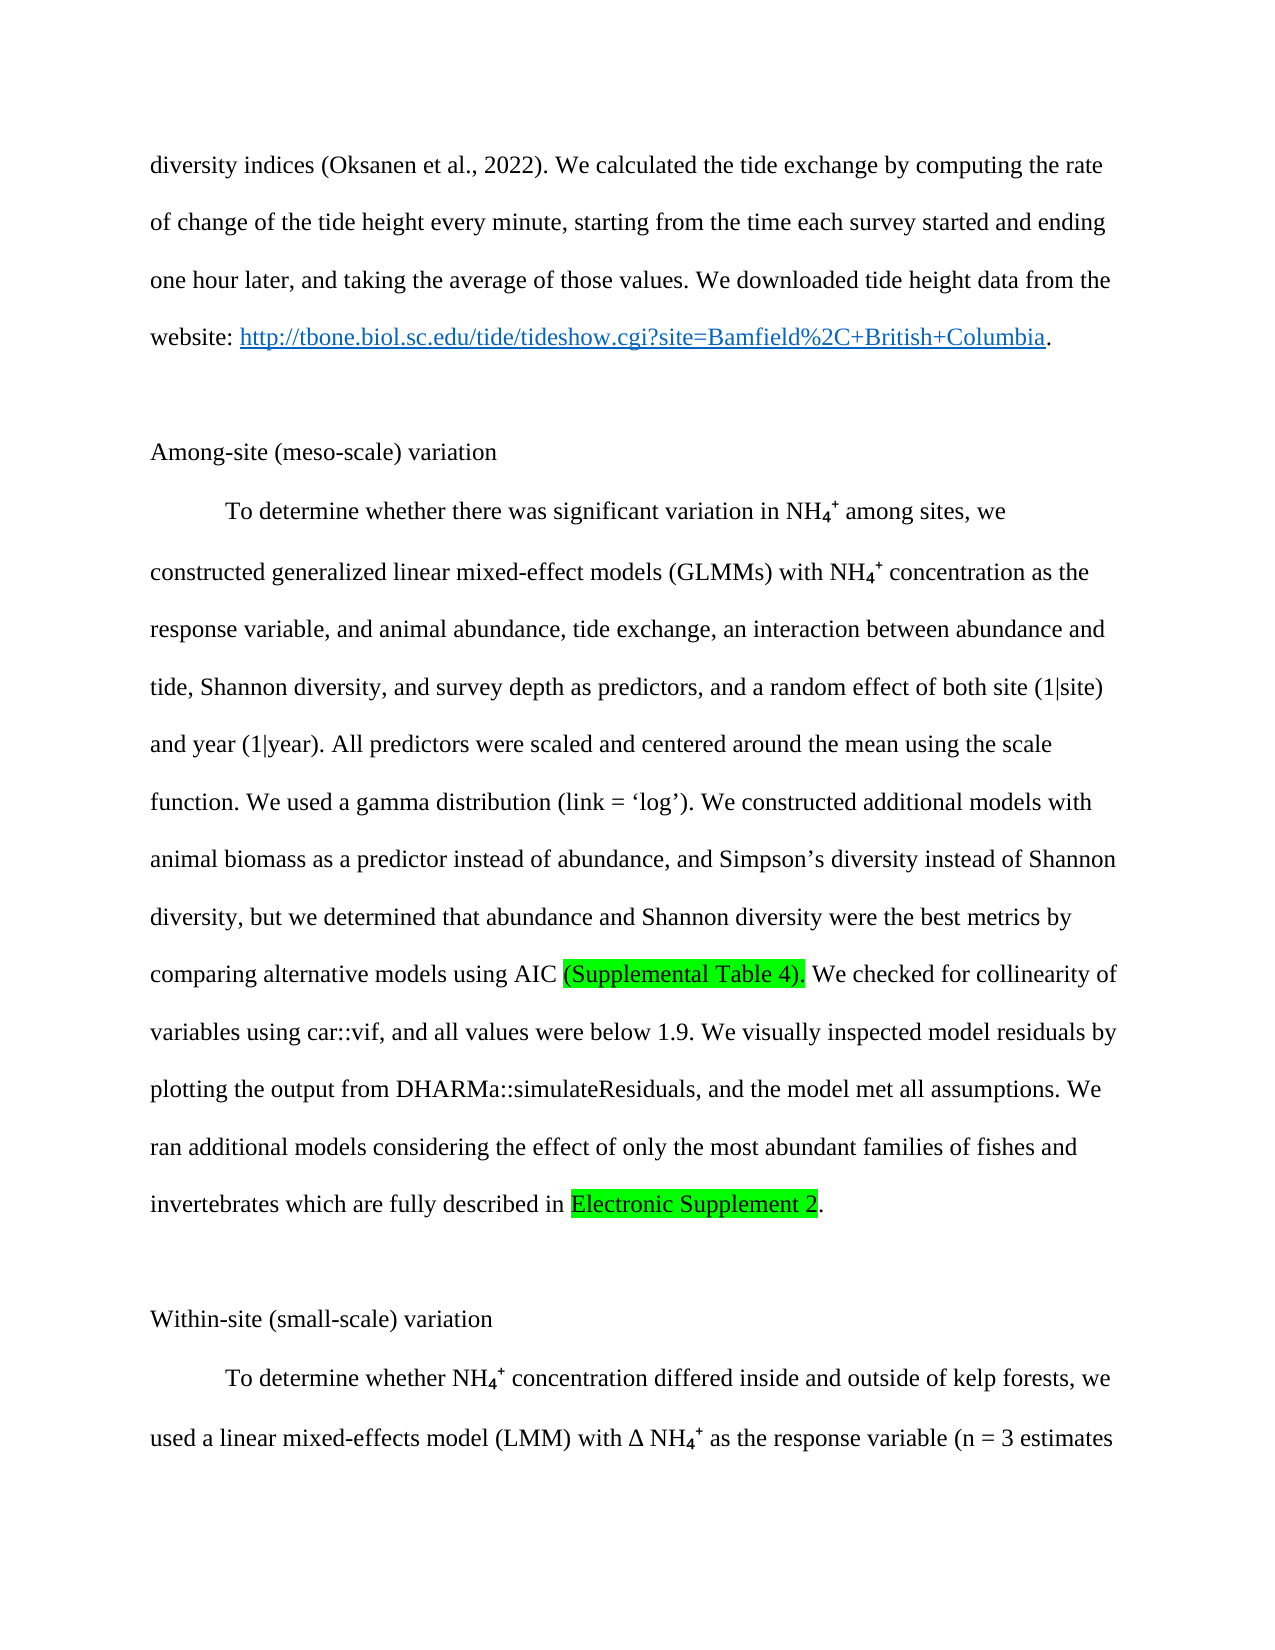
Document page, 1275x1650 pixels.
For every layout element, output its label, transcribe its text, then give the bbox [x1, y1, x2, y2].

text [150, 1362, 1125, 1452]
text To determine whether there was significant variation in NH₄⁺ among sites, we constructed generalized linear mixed-effect models (GLMMs) with NH₄⁺ concentration as the response variable, and animal abundance, tide exchange, an interaction between abundance and tide, Shannon diversity, and survey depth as predictors, and a random effect of both site (1|site) and year (1|year). All predictors were scaled and centered around the mean using the scale function. We used a gamma distribution (link = ‘log’). We constructed additional models with animal biomass as a predictor instead of abundance, and Simpson’s diversity instead of Shannon diversity, but we determined that abundance and Shannon diversity were the best metrics by comparing alternative models using AIC (Supplemental Table 4). We checked for collinearity of variables using car::vif, and all values were below 1.9. We visually inspected model residuals by plotting the output from DHARMa::simulateResiduals, and the model met all assumptions. We ran additional models considering the effect of only the most abundant families of fishes and invertebrates which are fully described in Electronic Supplement 2. [150, 495, 1125, 1218]
text Within-site (small-scale) variation [150, 1304, 1125, 1333]
text Among-site (meso-scale) variation [150, 437, 1125, 466]
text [150, 150, 1125, 351]
